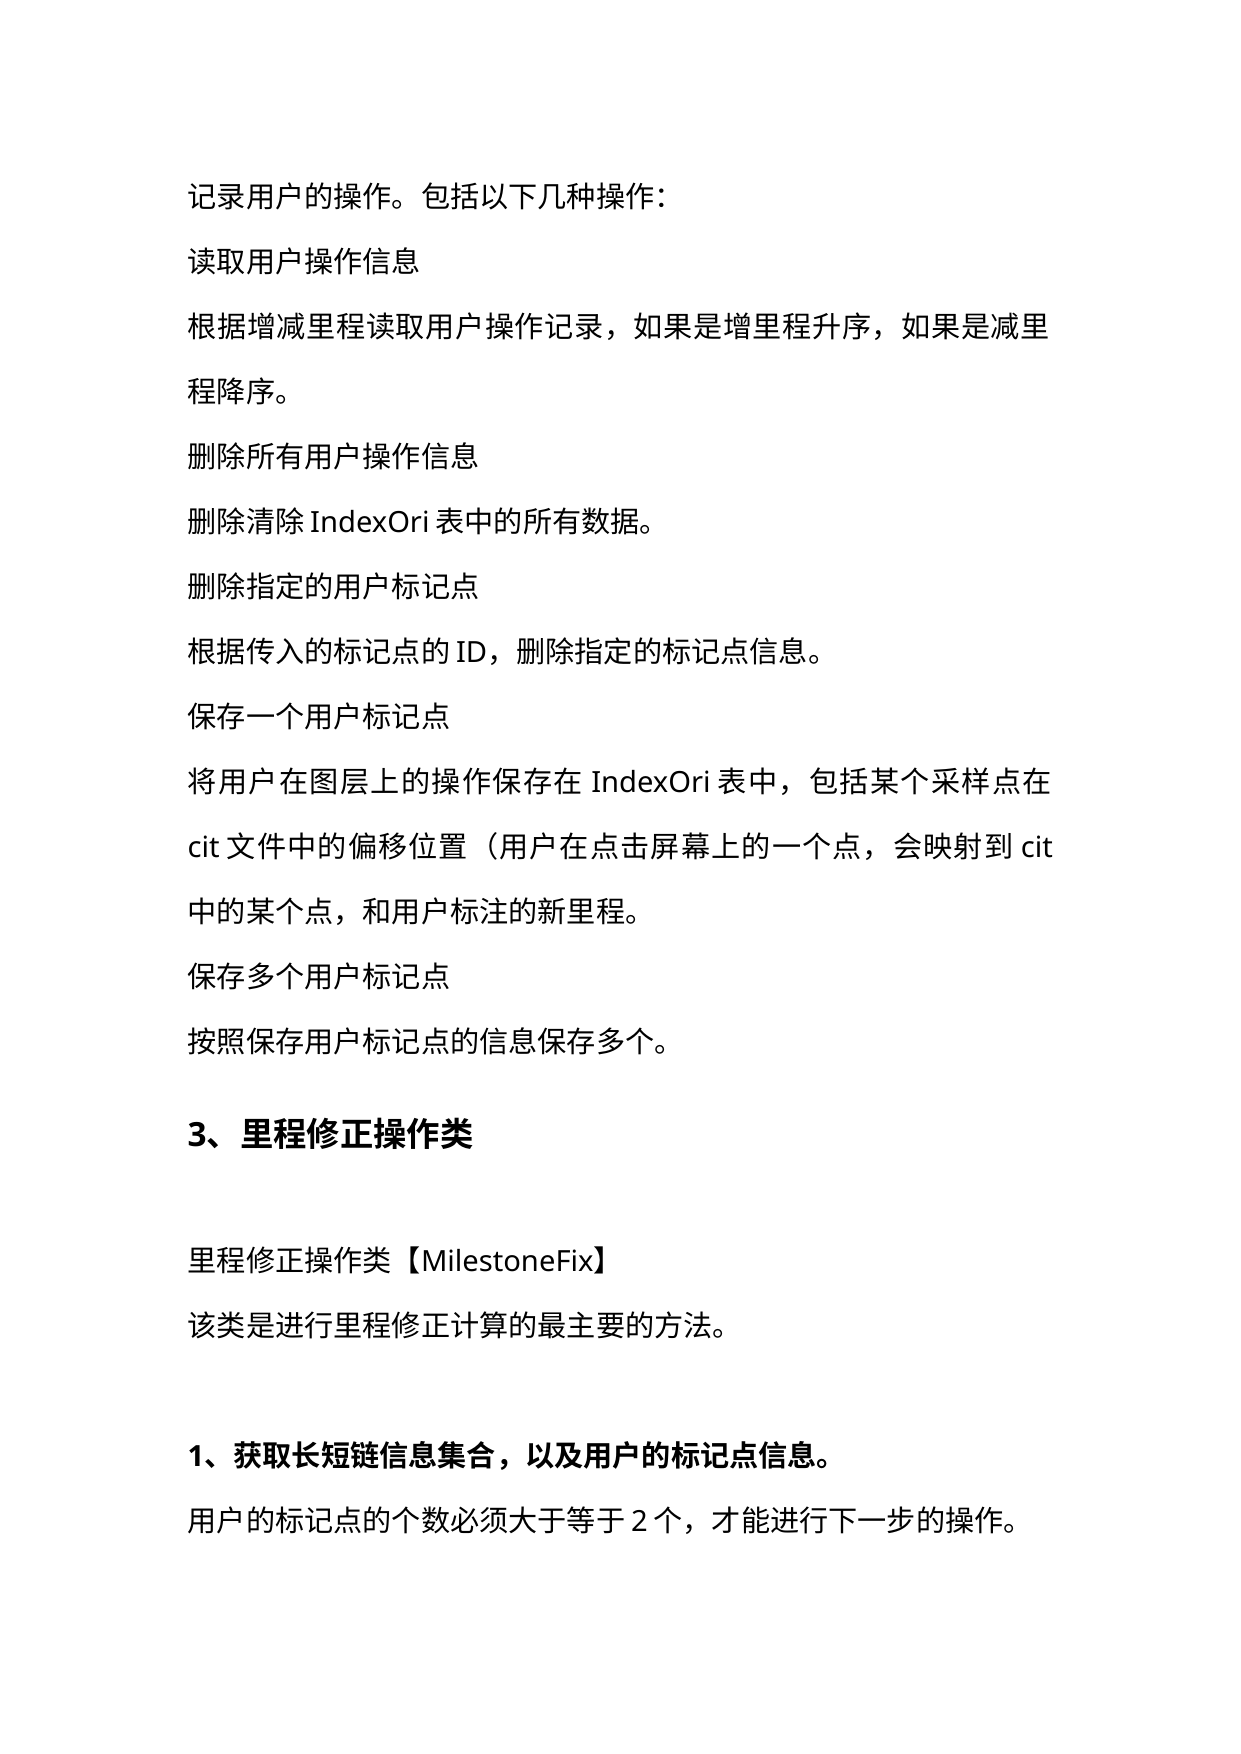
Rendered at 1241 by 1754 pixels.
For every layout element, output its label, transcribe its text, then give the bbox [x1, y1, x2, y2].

text 该类是进行里程修正计算的最主要的方法。 [187, 1291, 1053, 1356]
subtitle 3、里程修正操作类 [187, 1099, 1053, 1164]
text 删除清除IndexOri表中的所有数据。 [187, 487, 1053, 552]
text 用户的标记点的个数必须大于等于2个，才能进行下一步的操作。 [187, 1486, 1053, 1551]
text 根据增减里程读取用户操作记录，如果是增里程升序，如果是减里程降序。 [187, 292, 1053, 422]
text 1、获取长短链信息集合，以及用户的标记点信息。 [187, 1421, 1053, 1486]
text 里程修正操作类【MilestoneFix】 [187, 1226, 1053, 1291]
text 读取用户操作信息 [187, 227, 1053, 292]
text 保存多个用户标记点 [187, 942, 1053, 1007]
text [187, 162, 1053, 227]
text 删除指定的用户标记点 [187, 552, 1053, 617]
text 删除所有用户操作信息 [187, 422, 1053, 487]
text 根据传入的标记点的ID，删除指定的标记点信息。 [187, 617, 1053, 682]
text 按照保存用户标记点的信息保存多个。 [187, 1007, 1053, 1072]
text 将用户在图层上的操作保存在IndexOri表中，包括某个采样点在cit文件中的偏移位置（用户在点击屏幕上的一个点，会映射到cit中的某个点，和用户标注的新里程。 [187, 747, 1053, 942]
text 保存一个用户标记点 [187, 682, 1053, 747]
